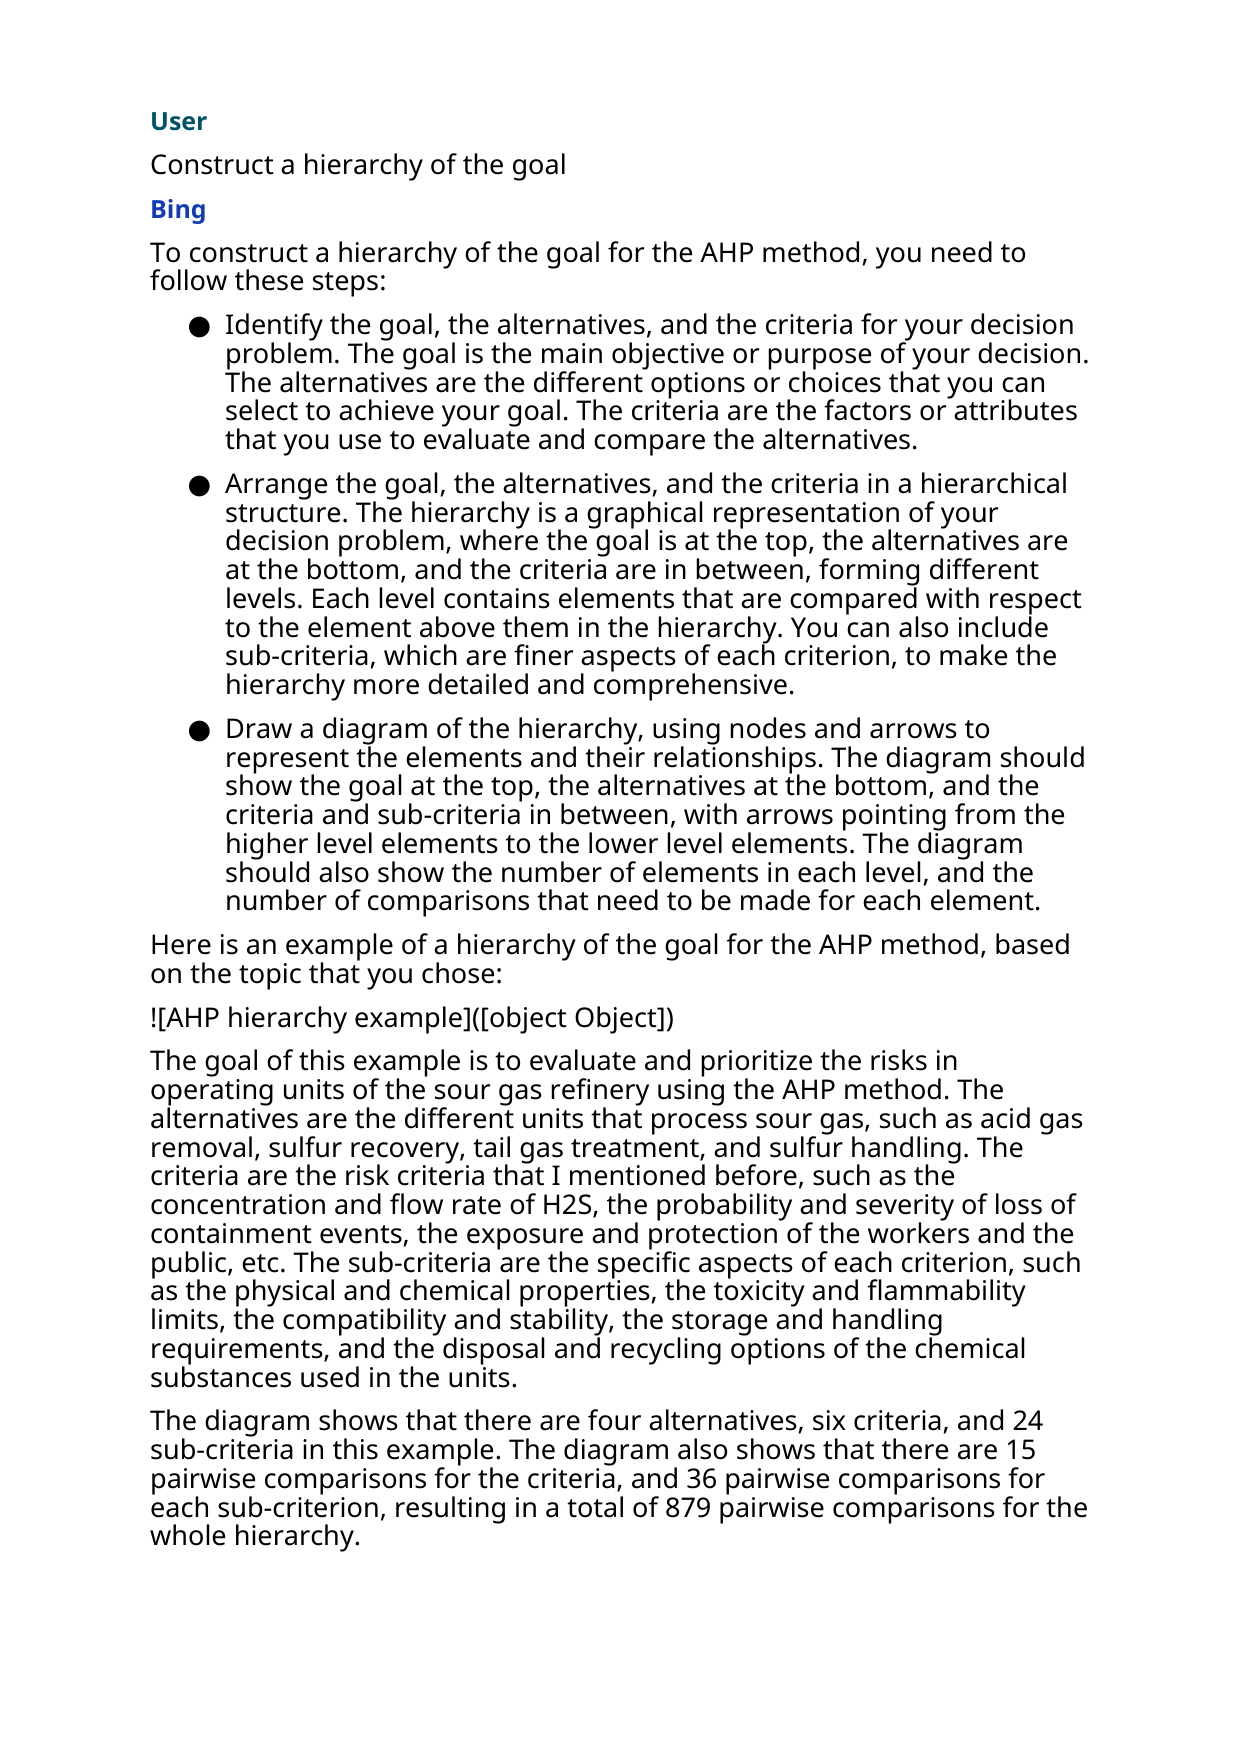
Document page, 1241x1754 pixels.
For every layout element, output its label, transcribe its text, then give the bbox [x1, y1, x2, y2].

list Arrange the goal, the alternatives, and the criteria in a hierarchical structure. The hierarchy is a graphical representation of your decision problem, where the goal is at the top, the alternatives are at the bottom, and the criteria are in between, forming different levels. Each level contains elements that are compared with respect to the element above them in the hierarchy. You can also include sub-criteria, which are finer aspects of each criterion, to make the hierarchy more detailed and comprehensive. [187, 470, 1090, 700]
list Draw a diagram of the hierarchy, using nodes and arrows to represent the elements and their relationships. The diagram should show the goal at the top, the alternatives at the bottom, and the criteria and sub-criteria in between, with arrows pointing from the higher level elements to the lower level elements. The diagram should also show the number of elements in each level, and the number of comparisons that need to be made for each element. [187, 715, 1090, 917]
text Construct a hierarchy of the goal [150, 152, 1090, 180]
text The diagram shows that there are four alternatives, six criteria, and 24 sub-criteria in this example. The diagram also shows that there are 15 pairwise comparisons for the criteria, and 36 pairwise comparisons for each sub-criterion, resulting in a total of 879 pairwise comparisons for the whole hierarchy. [150, 1408, 1090, 1552]
subtitle Bing [150, 195, 1090, 224]
text To construct a hierarchy of the goal for the AHP method, you need to follow these steps: [150, 239, 1090, 297]
subtitle User [150, 108, 1090, 137]
text ![AHP hierarchy example]([object Object]) [150, 1004, 1090, 1033]
text Here is an example of a hierarchy of the goal for the AHP method, based on the topic that you chose: [150, 932, 1090, 989]
list Identify the goal, the alternatives, and the criteria for your decision problem. The goal is the main objective or purpose of your decision. The alternatives are the different options or choices that you can select to achieve your goal. The criteria are the factors or attributes that you use to evaluate and compare the alternatives. [187, 312, 1090, 455]
text The goal of this example is to evaluate and prioritize the risks in operating units of the sour gas refinery using the AHP method. The alternatives are the different units that process sour gas, such as acid gas removal, sulfur recovery, tail gas treatment, and sulfur handling. The criteria are the risk criteria that I mentioned before, such as the concentration and flow rate of H2S, the probability and severity of loss of containment events, the exposure and protection of the workers and the public, etc. The sub-criteria are the specific aspects of each criterion, such as the physical and chemical properties, the toxicity and flammability limits, the compatibility and stability, the storage and handling requirements, and the disposal and recycling options of the chemical substances used in the units. [150, 1048, 1090, 1393]
